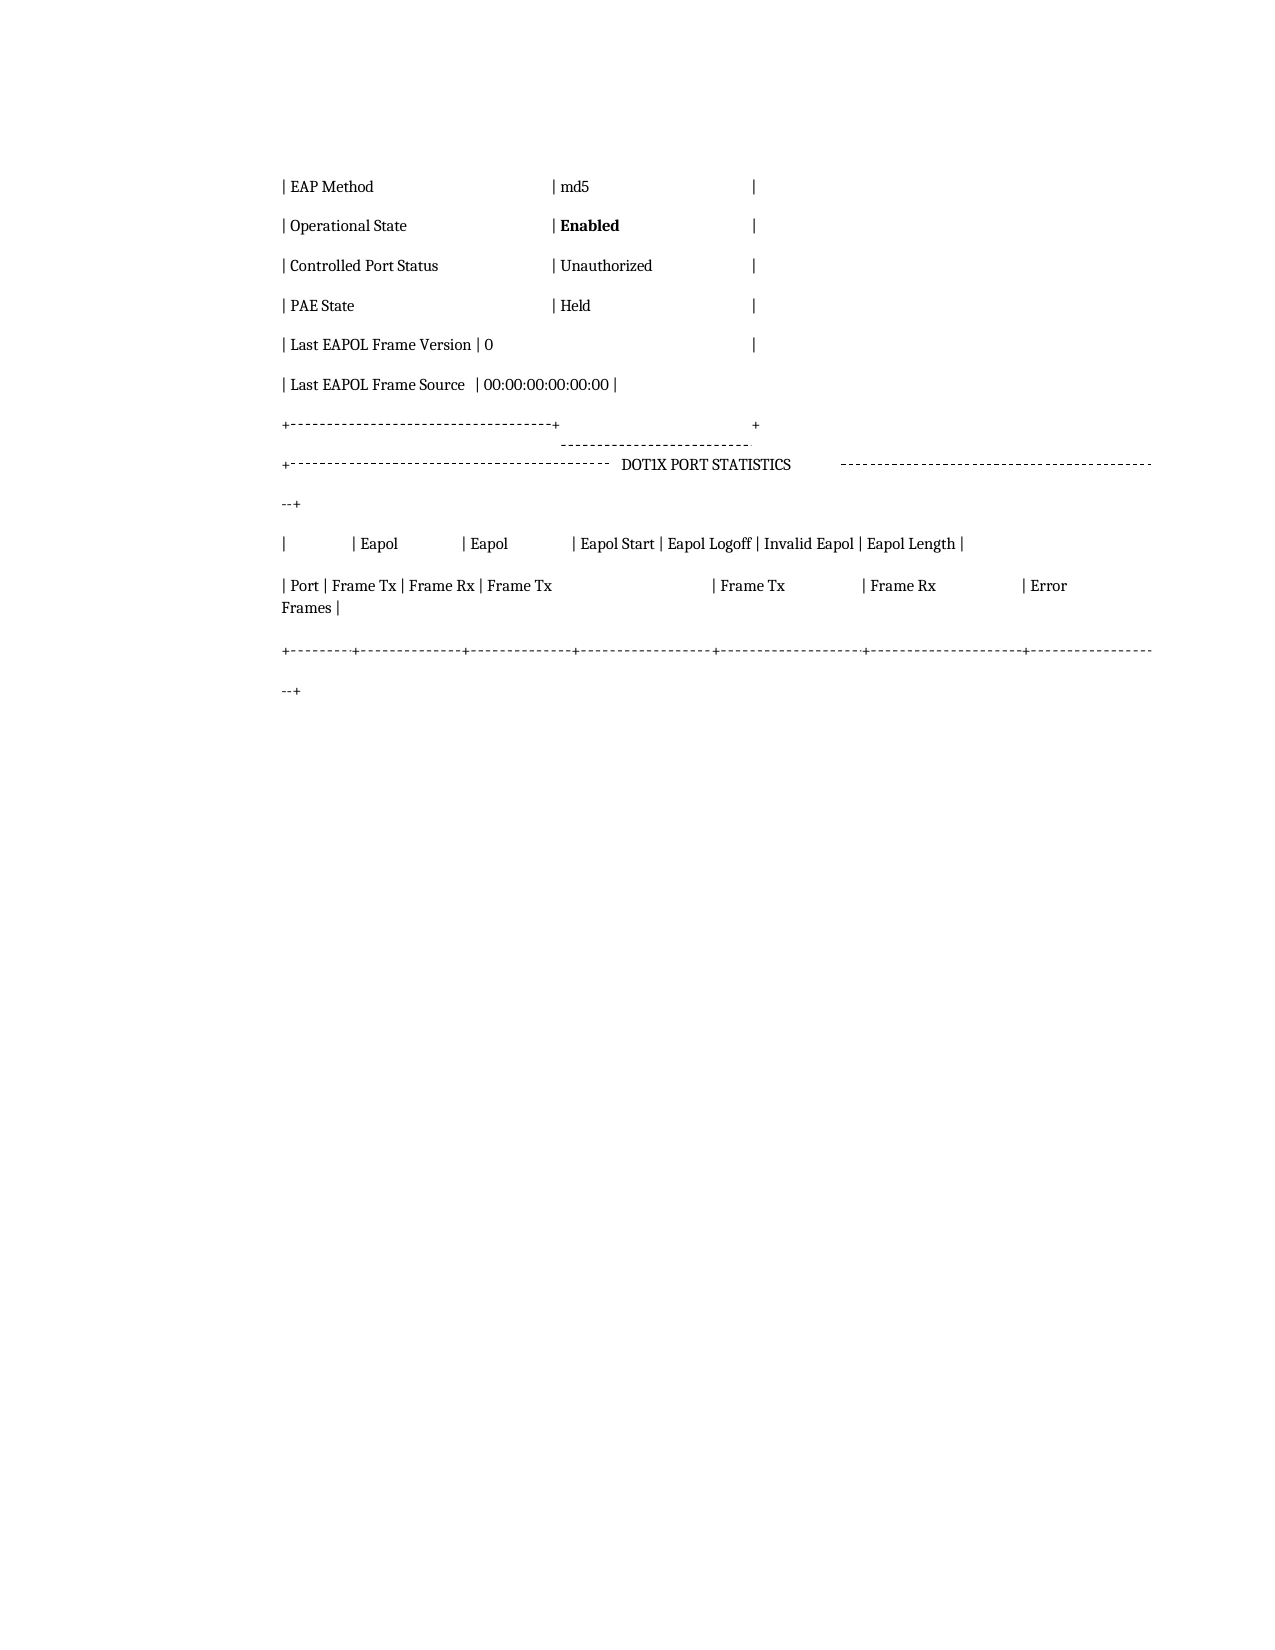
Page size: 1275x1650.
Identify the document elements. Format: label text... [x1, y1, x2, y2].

text | PAE State | Held | [281, 296, 1275, 315]
text + + + + + + + [281, 642, 1275, 661]
text --+ [281, 494, 311, 513]
text | EAP Method | md5 | [281, 177, 1275, 196]
text | Port | Frame Tx | Frame Rx | Frame Tx | Frame Tx | Frame Rx | Error Frames | [281, 577, 1091, 618]
text --+ [281, 681, 1275, 700]
text DOT1X PORT STATISTICS [621, 455, 1275, 474]
text | Operational State | Enabled | [281, 217, 1275, 236]
text + + [551, 415, 1275, 434]
text | Last EAPOL Frame Source | 00:00:00:00:00:00 | [281, 376, 1275, 394]
text | Last EAPOL Frame Version | 0 | [281, 336, 1275, 355]
text + [281, 415, 311, 434]
text | Controlled Port Status | Unauthorized | [281, 256, 1275, 275]
text | | Eapol | Eapol | Eapol Start | Eapol Logoff | Invalid Eapol | Eapol Length | [281, 534, 1091, 553]
text + [281, 455, 311, 474]
